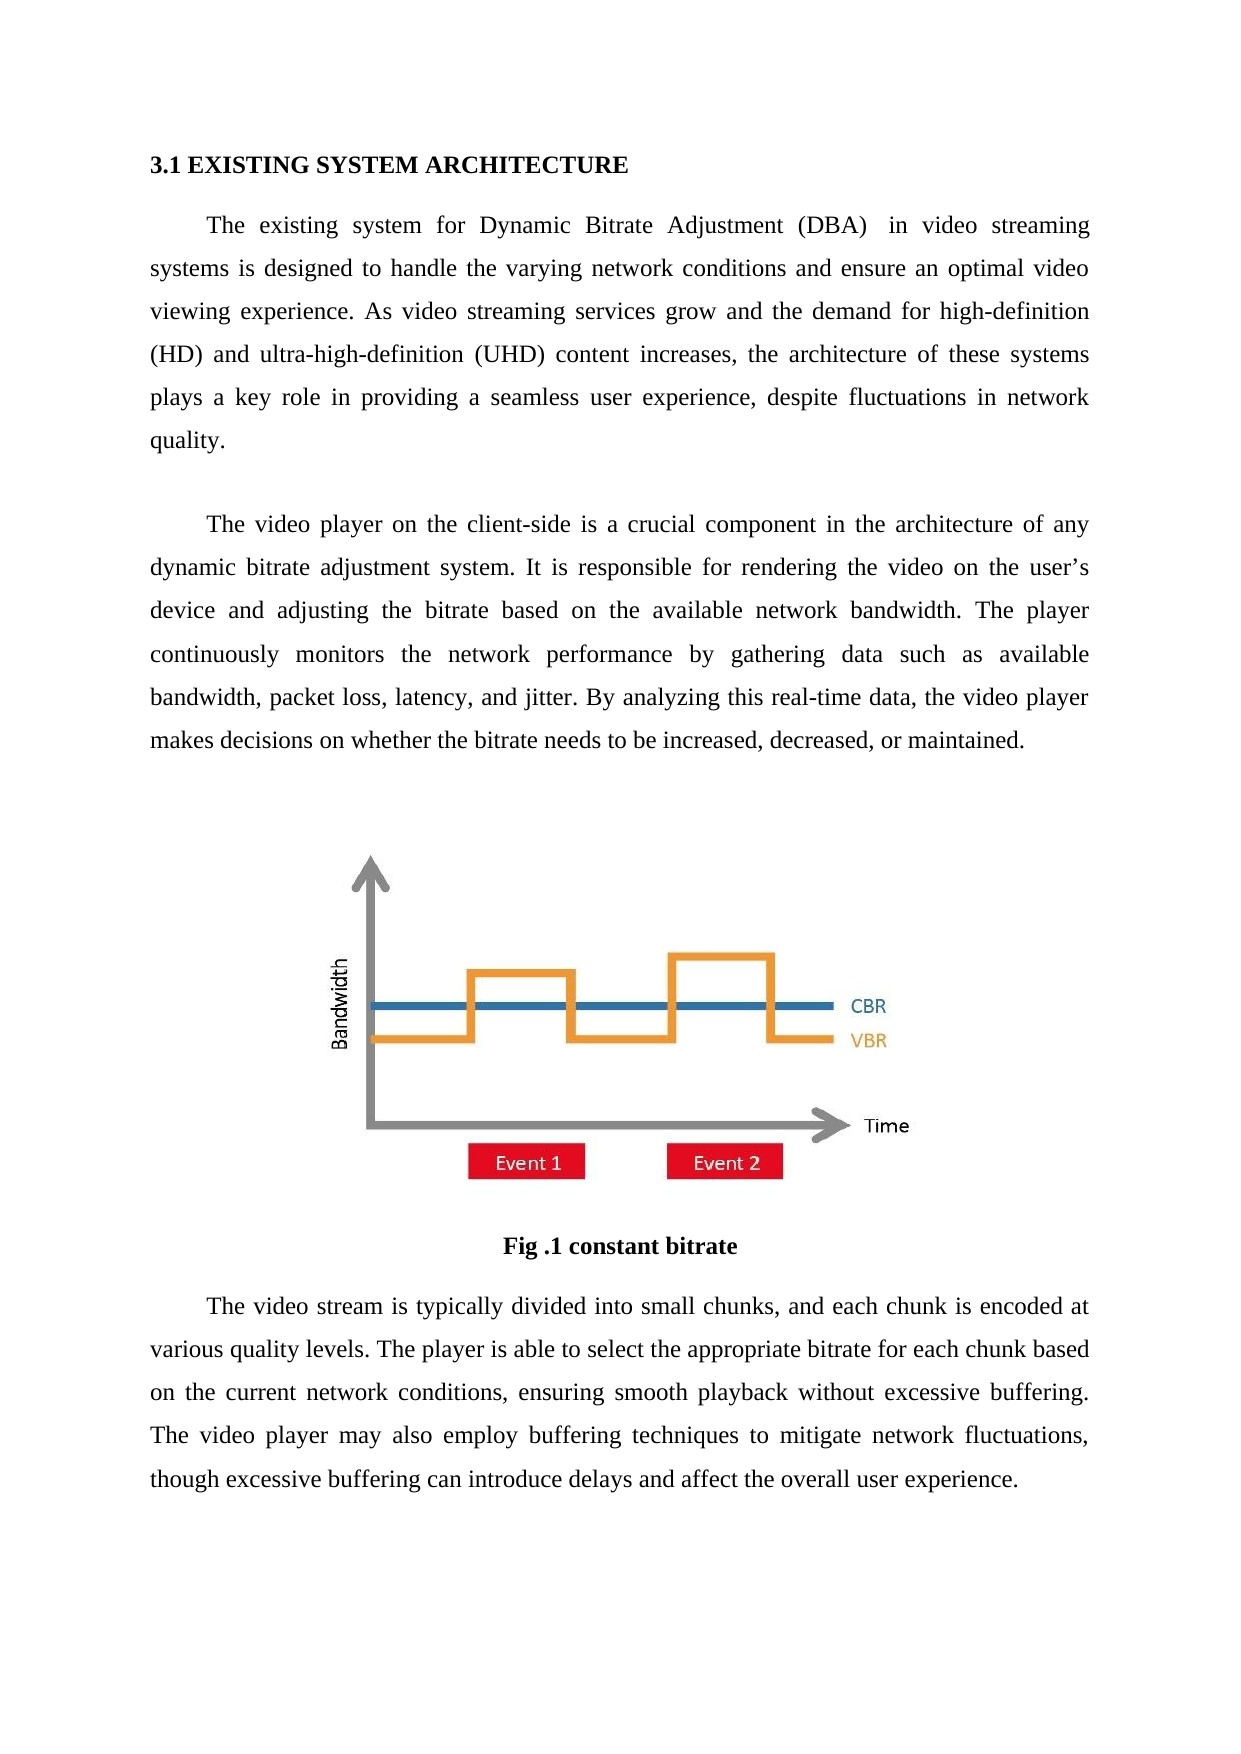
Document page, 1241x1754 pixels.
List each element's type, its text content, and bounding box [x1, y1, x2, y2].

text Fig .1 constant bitrate [150, 1231, 1090, 1260]
text The existing system for Dynamic Bitrate Adjustment (DBA) in video streaming systems is designed to handle the varying network conditions and ensure an optimal video viewing experience. As video streaming services grow and the demand for high-definition (HD) and ultra-high-definition (UHD) content increases, the architecture of these systems plays a key role in providing a seamless user experience, despite fluctuations in network quality. [150, 210, 1090, 454]
text 3.1 EXISTING SYSTEM ARCHITECTURE [150, 150, 1090, 179]
text The video stream is typically divided into small chunks, and each chunk is encoded at various quality levels. The player is able to select the appropriate bitrate for each chunk based on the current network conditions, ensuring smooth playback without excessive buffering. The video player may also employ buffering techniques to mitigate network fluctuations, though excessive buffering can introduce delays and affect the overall user experience. [150, 1291, 1090, 1492]
text The video player on the client-side is a crucial component in the architecture of any dynamic bitrate adjustment system. It is responsible for rendering the video on the user’s device and adjusting the bitrate based on the available network bandwidth. The player continuously monitors the network performance by gathering data such as available bandwidth, packet loss, latency, and jitter. By analyzing this real-time data, the video player makes decisions on whether the bitrate needs to be increased, decreased, or maintained. [150, 509, 1090, 754]
picture [254, 844, 986, 1201]
